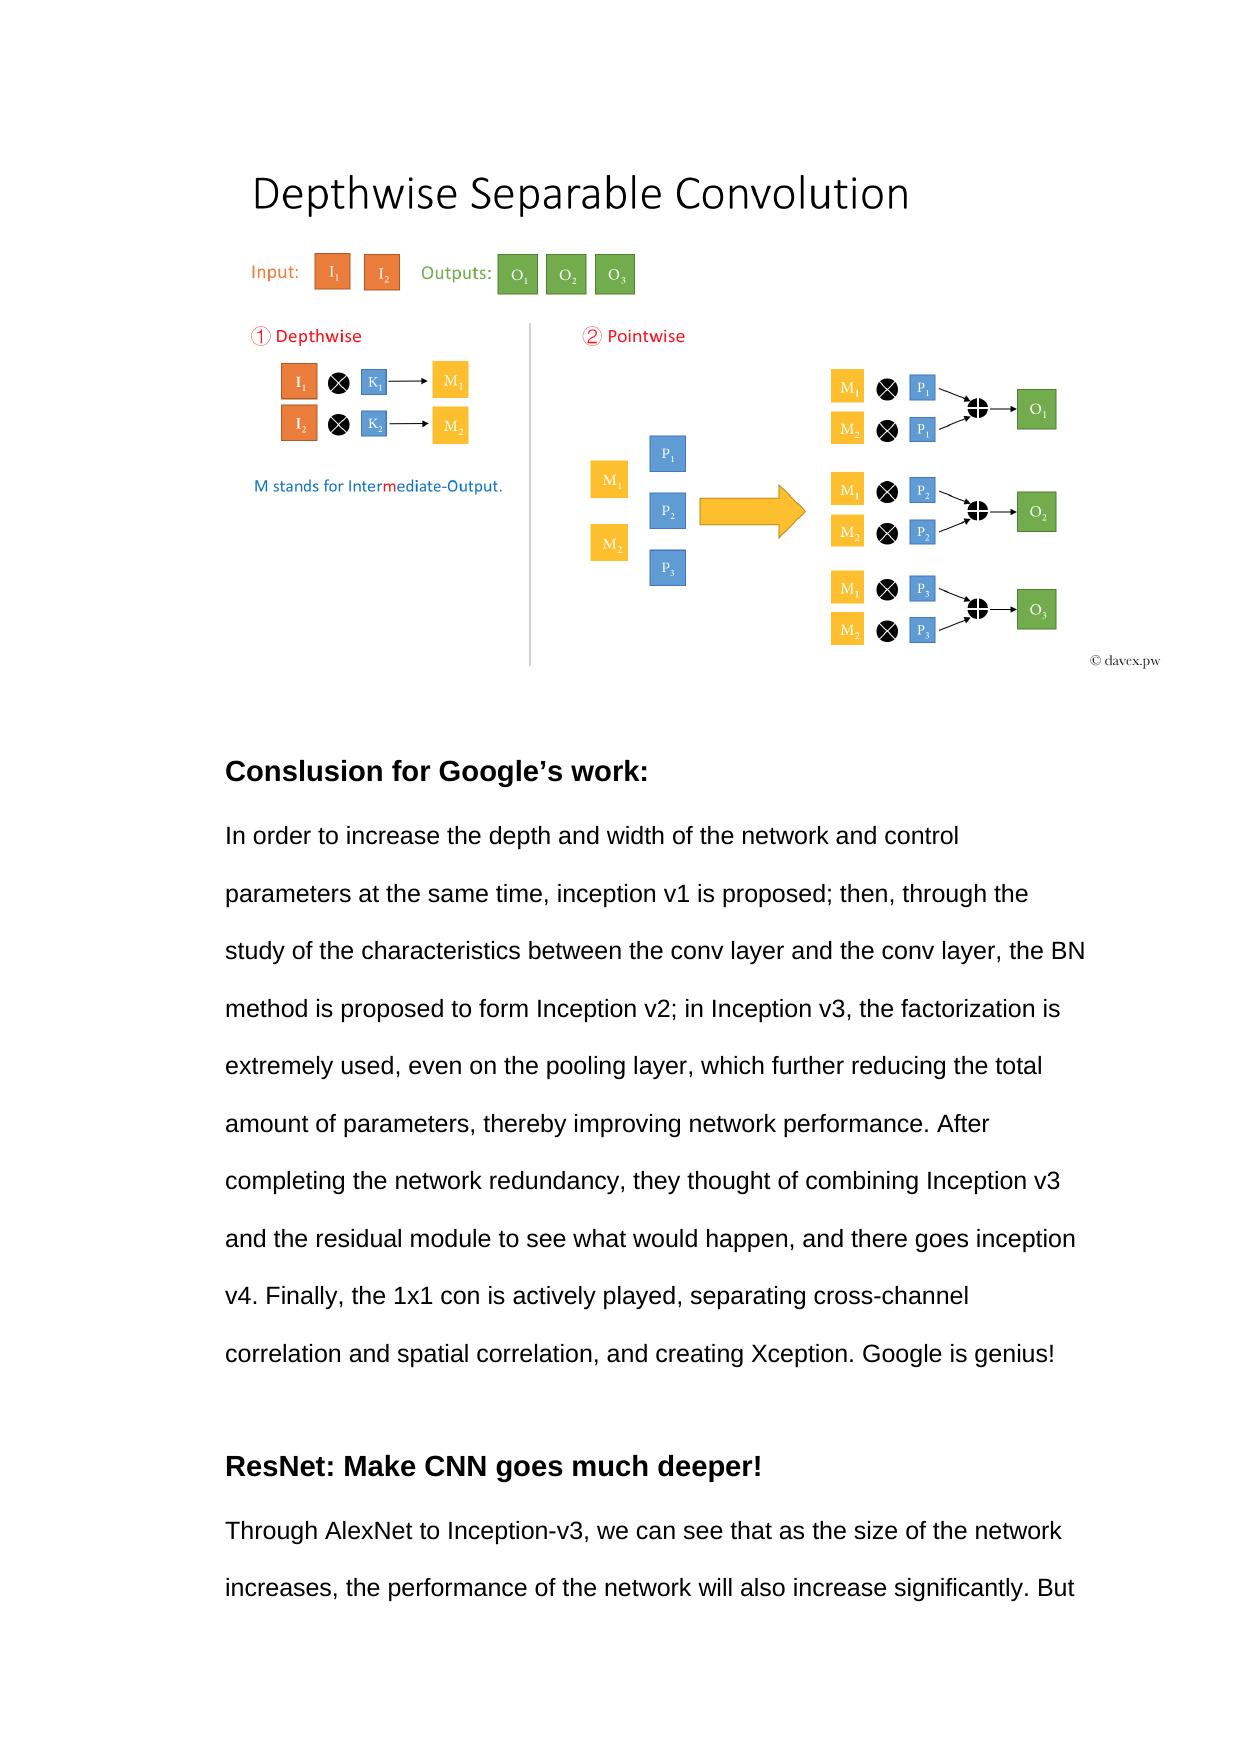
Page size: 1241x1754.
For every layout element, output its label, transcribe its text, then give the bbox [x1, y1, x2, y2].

text ResNet: Make CNN goes much deeper! [225, 1449, 1090, 1482]
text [225, 1516, 1090, 1602]
text Conslusion for Google’s work: [225, 754, 1090, 788]
text In order to increase the depth and width of the network and control parameters at the same time, inception v1 is proposed; then, through the study of the characteristics between the conv layer and the conv layer, the BN method is proposed to form Inception v2; in Inception v3, the factorization is extremely used, even on the pooling layer, which further reducing the total amount of parameters, thereby improving network performance. After completing the network redundancy, they thought of combining Inception v3 and the residual module to see what would happen, and there goes inception v4. Finally, the 1x1 con is actively played, separating cross-channel correlation and spatial correlation, and creating Xception. Google is genius! [225, 821, 1090, 1367]
picture [225, 150, 1166, 675]
